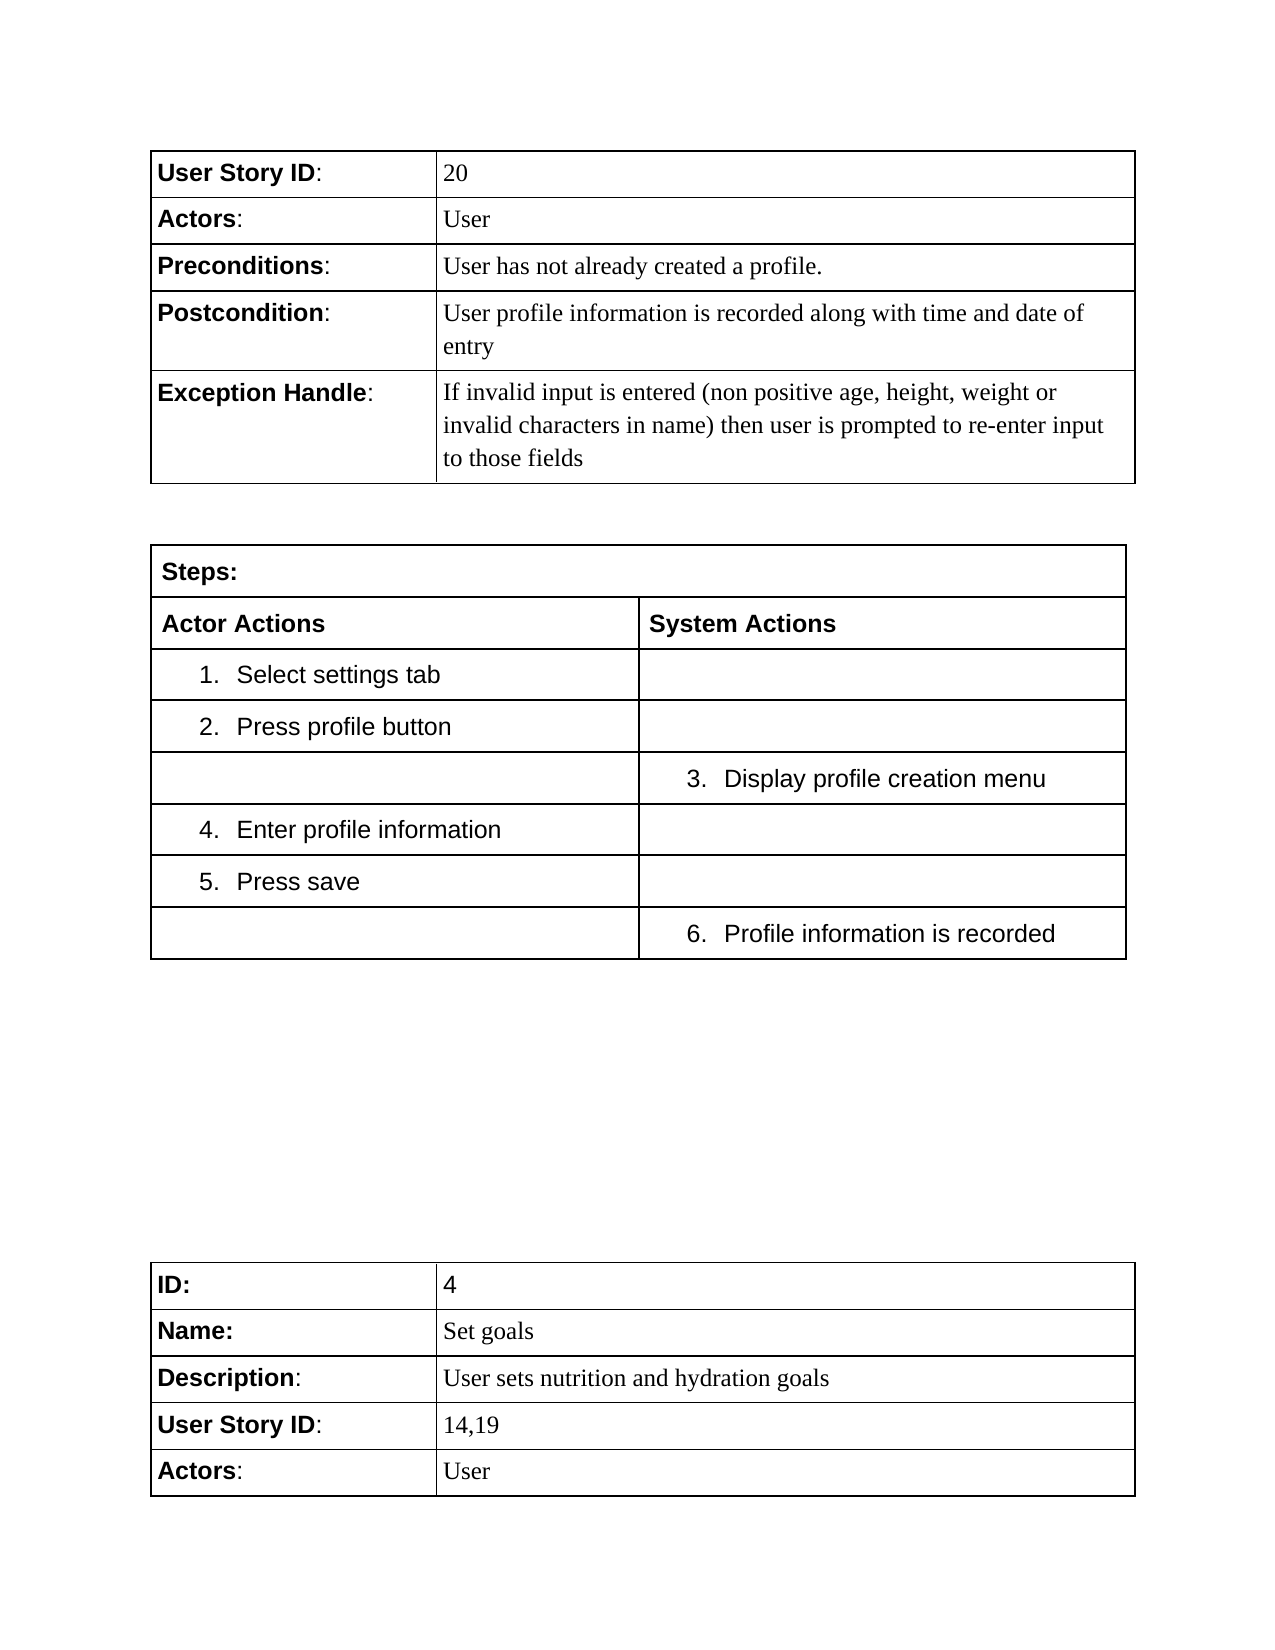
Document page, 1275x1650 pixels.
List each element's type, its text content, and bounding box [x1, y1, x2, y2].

table_cell User profile information is recorded along with time and date of entry [437, 292, 1134, 370]
table_cell Profile information is recorded [640, 908, 1125, 958]
table_cell Display profile creation menu [640, 753, 1125, 803]
table_cell [640, 701, 1125, 751]
table_cell User has not already created a profile. [437, 245, 1134, 290]
table_cell Name: [152, 1310, 436, 1355]
table_cell System Actions [640, 598, 1125, 648]
table_cell Enter profile information [152, 805, 638, 854]
table_header ID: [152, 1263, 436, 1308]
table_cell Postcondition: [152, 292, 436, 370]
table_cell User [437, 198, 1134, 243]
table_header Steps: [152, 546, 1125, 596]
table_cell Exception Handle: [152, 371, 436, 482]
table_cell 20 [437, 152, 1134, 197]
table_cell [640, 650, 1125, 699]
table_cell [152, 908, 638, 958]
table_cell User Story ID: [152, 1403, 436, 1448]
table_cell User [437, 1450, 1134, 1495]
table_header 4 [437, 1263, 1134, 1308]
table_cell Preconditions: [152, 245, 436, 290]
table_cell Set goals [437, 1310, 1134, 1355]
table_cell [640, 805, 1125, 854]
table_cell User Story ID: [152, 152, 436, 197]
table_cell Actors: [152, 198, 436, 243]
table_cell Press profile button [152, 701, 638, 751]
table_cell User sets nutrition and hydration goals [437, 1357, 1134, 1402]
table_cell Actor Actions [152, 598, 638, 648]
table_cell If invalid input is entered (non positive age, height, weight or invalid characters in name) then user is prompted to re-enter input to those fields [437, 371, 1134, 482]
table_cell Press save [152, 856, 638, 906]
table_cell Actors: [152, 1450, 436, 1495]
table_cell Description: [152, 1357, 436, 1402]
table_cell Select settings tab [152, 650, 638, 699]
table_cell [152, 753, 638, 803]
table_cell 14,19 [437, 1403, 1134, 1448]
table_cell [640, 856, 1125, 906]
